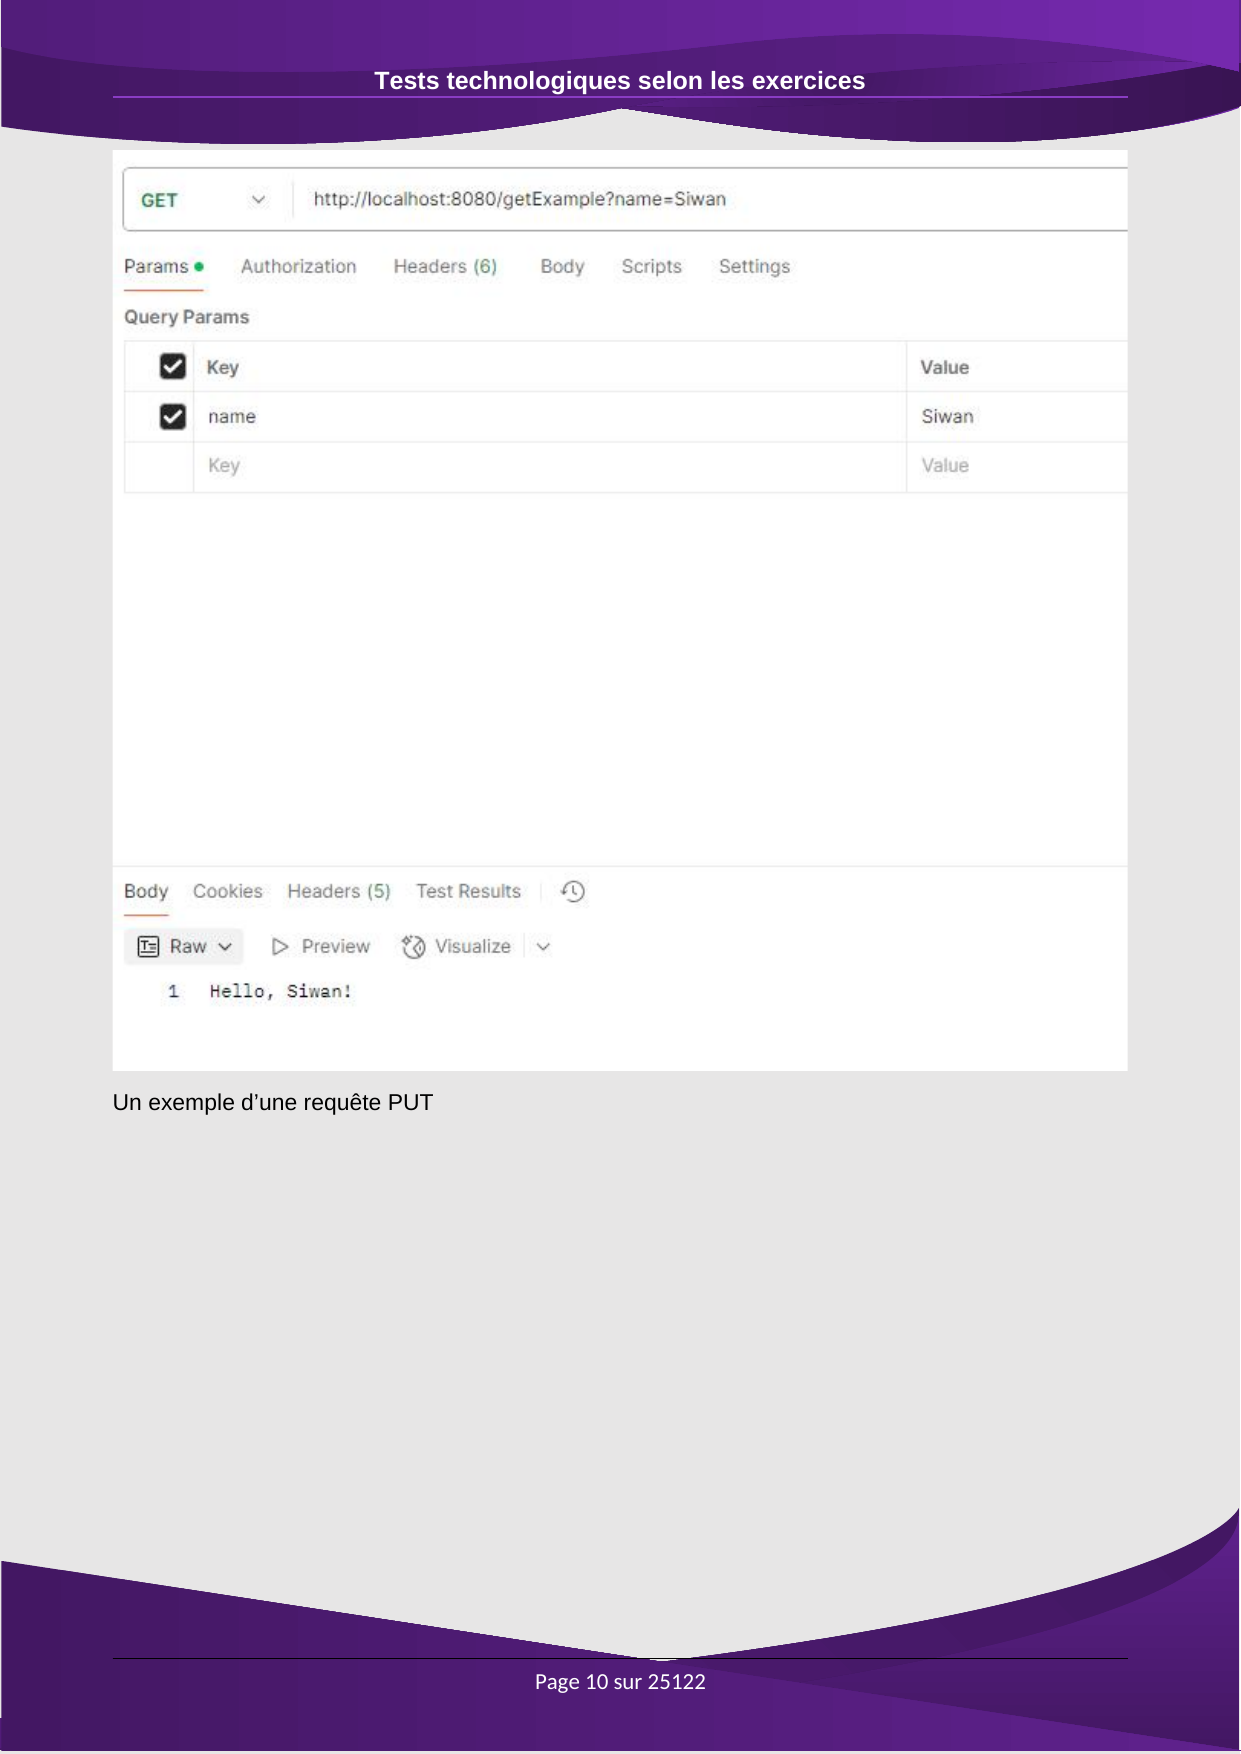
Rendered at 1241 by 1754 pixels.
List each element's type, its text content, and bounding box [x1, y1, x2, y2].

text Un exemple d’une requête PUT [112, 1089, 1128, 1116]
picture [112, 150, 1128, 1071]
